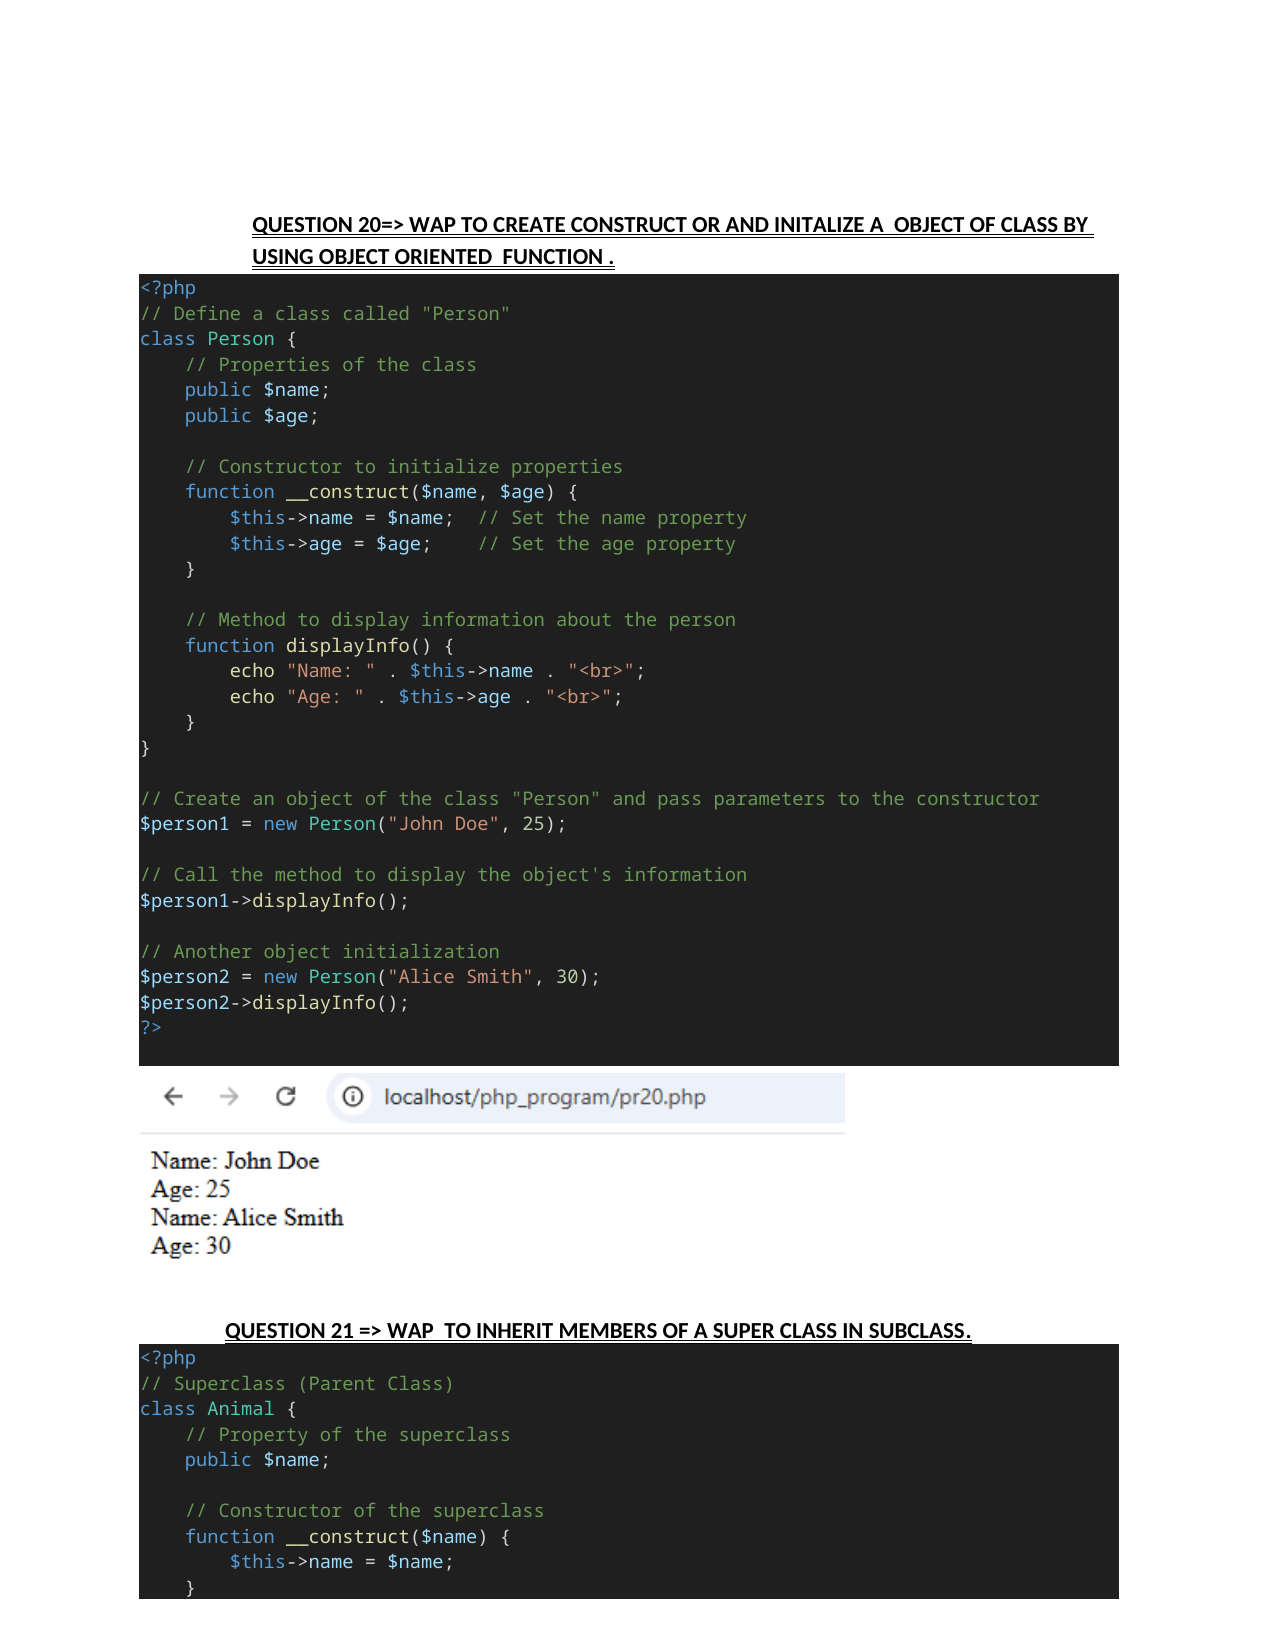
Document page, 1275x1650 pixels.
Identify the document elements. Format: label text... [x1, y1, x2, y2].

subtitle QUESTION 20=> WAP TO CREATE CONSTRUCT OR AND INITALIZE A OBJECT OF CLASS BY USING OBJECT ORIENTED FUNCTION . [252, 210, 1107, 270]
text function __construct($name) { [139, 1523, 1119, 1548]
text // Call the method to display the object's information [139, 862, 1119, 887]
text } [139, 555, 1119, 581]
text public $name; [139, 377, 1119, 402]
text <?php [139, 274, 1119, 300]
text <?php [139, 1344, 1119, 1370]
text // Properties of the class [139, 351, 1119, 377]
text // Superclass (Parent Class) [139, 1370, 1119, 1395]
text $person2->displayInfo(); [139, 989, 1119, 1015]
text $person1->displayInfo(); [139, 887, 1119, 913]
text $this->name = $name; [139, 1548, 1119, 1574]
text } [139, 708, 1119, 734]
text } [139, 734, 1119, 759]
text $this->age = $age; // Set the age property [139, 530, 1119, 555]
text // Constructor of the superclass [139, 1497, 1119, 1523]
text class Animal { [139, 1395, 1119, 1421]
text // Define a class called "Person" [139, 300, 1119, 326]
text } [139, 1574, 1119, 1599]
text public $age; [139, 402, 1119, 428]
text echo "Age: " . $this->age . "<br>"; [139, 683, 1119, 708]
text $person1 = new Person("John Doe", 25); [139, 811, 1119, 836]
text ?> [139, 1015, 1119, 1040]
text public $name; [139, 1446, 1119, 1472]
text function displayInfo() { [139, 632, 1119, 657]
text function __construct($name, $age) { [139, 479, 1119, 504]
text $this->name = $name; // Set the name property [139, 504, 1119, 530]
text // Constructor to initialize properties [139, 453, 1119, 479]
text // Another object initialization [139, 938, 1119, 964]
text // Property of the superclass [139, 1421, 1119, 1446]
text class Person { [139, 326, 1119, 351]
text echo "Name: " . $this->name . "<br>"; [139, 657, 1119, 683]
text // Method to display information about the person [139, 606, 1119, 632]
picture [139, 1073, 846, 1317]
text // Create an object of the class "Person" and pass parameters to the constructor [139, 785, 1119, 811]
subtitle QUESTION 21 => WAP TO INHERIT MEMBERS OF A SUPER CLASS IN SUBCLASS. [225, 1316, 1119, 1344]
text $person2 = new Person("Alice Smith", 30); [139, 964, 1119, 989]
